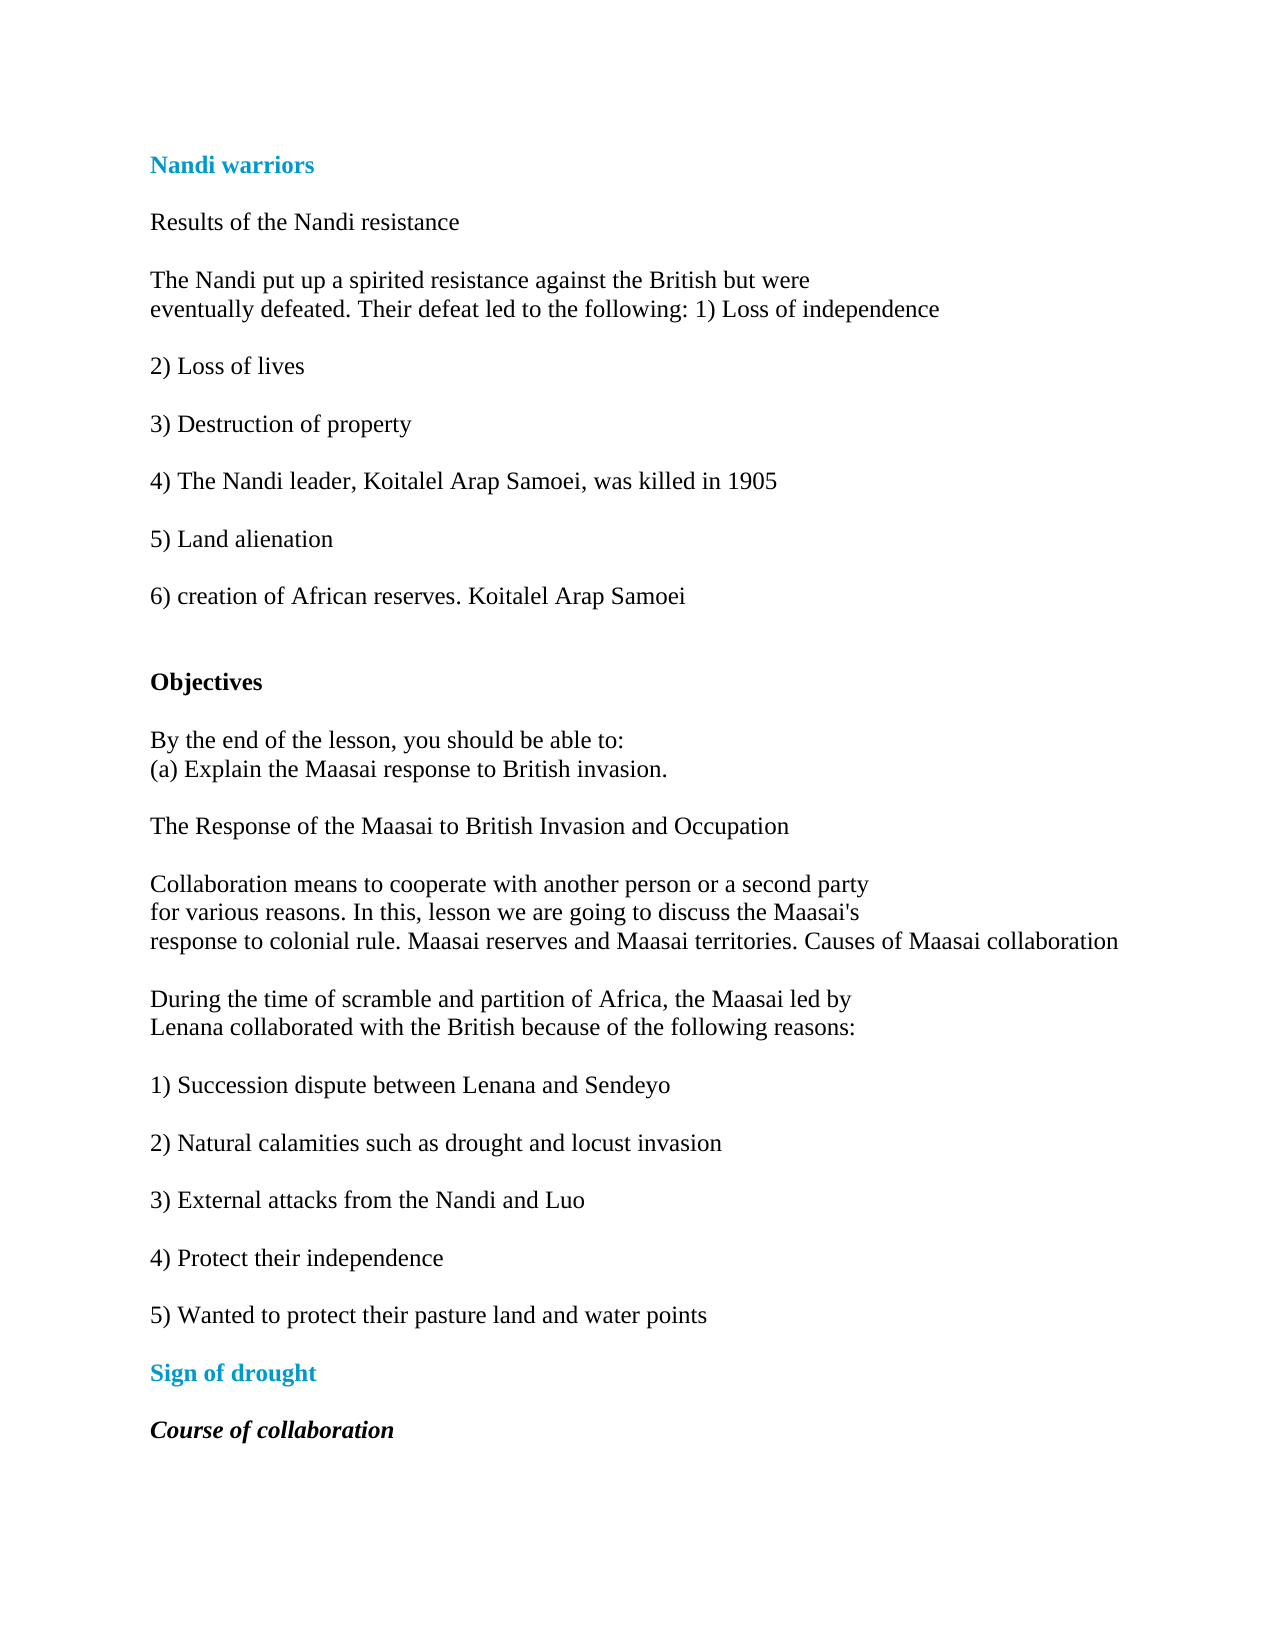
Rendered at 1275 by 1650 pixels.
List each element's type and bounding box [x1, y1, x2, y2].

text [150, 1070, 1125, 1473]
text [150, 150, 1125, 1041]
